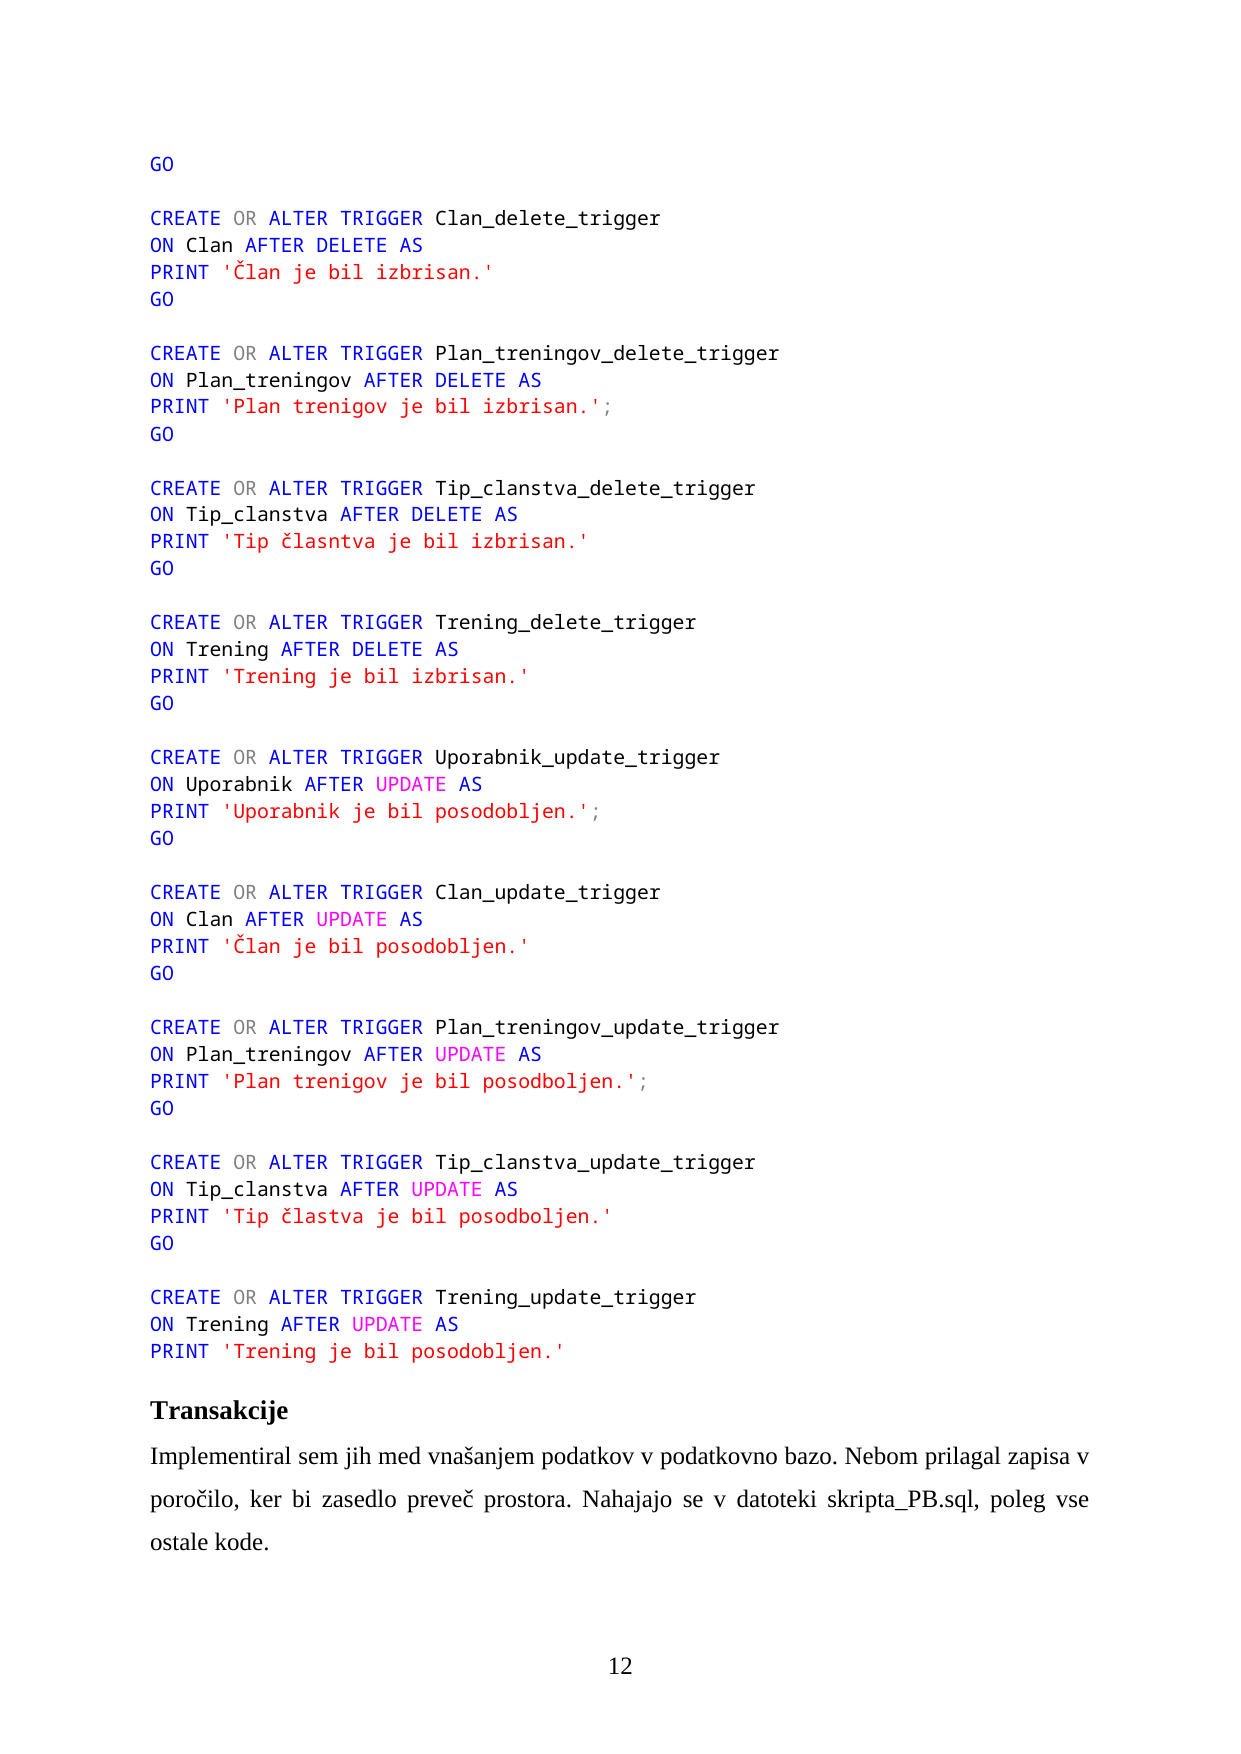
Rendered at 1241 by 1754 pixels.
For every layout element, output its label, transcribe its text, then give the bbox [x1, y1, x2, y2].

text PRINT 'Plan trenigov je bil izbrisan.'; [150, 393, 1090, 420]
text CREATE OR ALTER TRIGGER Tip_clanstva_delete_trigger [150, 474, 1090, 501]
text PRINT 'Član je bil izbrisan.' [150, 258, 1090, 285]
text PRINT 'Trening je bil izbrisan.' [150, 663, 1090, 689]
text GO [150, 1094, 1090, 1121]
text GO [150, 689, 1090, 717]
text GO [150, 285, 1090, 312]
text CREATE OR ALTER TRIGGER Clan_update_trigger [150, 878, 1090, 905]
text CREATE OR ALTER TRIGGER Tip_clanstva_update_trigger [150, 1148, 1090, 1175]
subtitle Transakcije [150, 1394, 1090, 1425]
text ON Plan_treningov AFTER DELETE AS [150, 366, 1090, 393]
text PRINT 'Tip člastva je bil posodboljen.' [150, 1202, 1090, 1229]
text CREATE OR ALTER TRIGGER Plan_treningov_delete_trigger [150, 339, 1090, 366]
text PRINT 'Tip člasntva je bil izbrisan.' [150, 528, 1090, 555]
text ON Trening AFTER UPDATE AS [150, 1310, 1090, 1337]
text PRINT 'Trening je bil posodobljen.' [150, 1337, 1090, 1364]
text PRINT 'Član je bil posodobljen.' [150, 932, 1090, 959]
text ON Uporabnik AFTER UPDATE AS [150, 771, 1090, 797]
text PRINT 'Plan trenigov je bil posodboljen.'; [150, 1067, 1090, 1094]
text CREATE OR ALTER TRIGGER Trening_update_trigger [150, 1283, 1090, 1310]
text GO [150, 420, 1090, 447]
text GO [150, 555, 1090, 582]
text ON Clan AFTER DELETE AS [150, 231, 1090, 258]
text CREATE OR ALTER TRIGGER Clan_delete_trigger [150, 204, 1090, 231]
text GO [150, 824, 1090, 851]
text ON Trening AFTER DELETE AS [150, 636, 1090, 663]
text ON Clan AFTER UPDATE AS [150, 905, 1090, 932]
text ON Plan_treningov AFTER UPDATE AS [150, 1040, 1090, 1067]
text GO [150, 150, 1090, 177]
text CREATE OR ALTER TRIGGER Trening_delete_trigger [150, 609, 1090, 636]
text CREATE OR ALTER TRIGGER Uporabnik_update_trigger [150, 743, 1090, 771]
text ON Tip_clanstva AFTER DELETE AS [150, 501, 1090, 528]
text ON Tip_clanstva AFTER UPDATE AS [150, 1175, 1090, 1202]
text CREATE OR ALTER TRIGGER Plan_treningov_update_trigger [150, 1013, 1090, 1040]
text GO [150, 959, 1090, 986]
text PRINT 'Uporabnik je bil posodobljen.'; [150, 797, 1090, 824]
text Implementiral sem jih med vnašanjem podatkov v podatkovno bazo. Nebom prilagal zapisa v poročilo, ker bi zasedlo preveč prostora. Nahajajo se v datoteki skripta_PB.sql, poleg vse ostale kode. [150, 1441, 1090, 1556]
text GO [150, 1229, 1090, 1256]
